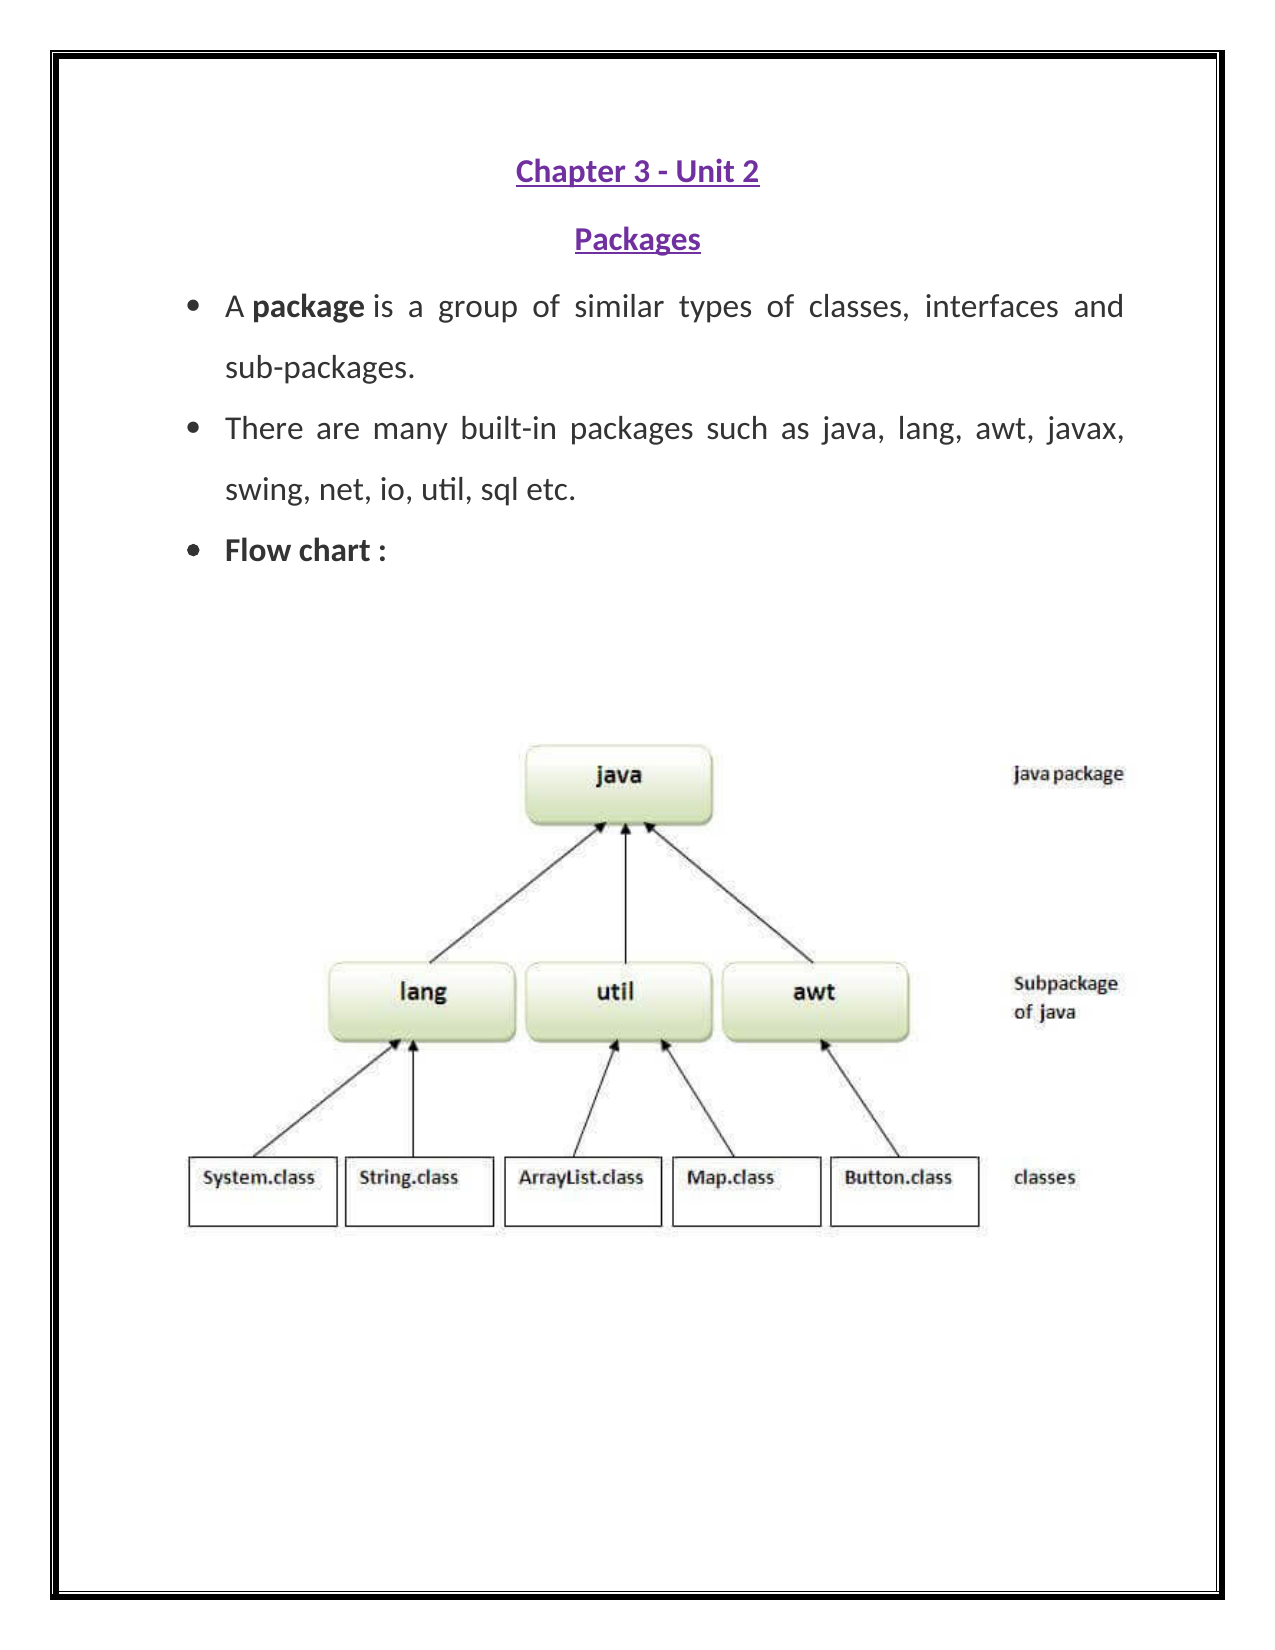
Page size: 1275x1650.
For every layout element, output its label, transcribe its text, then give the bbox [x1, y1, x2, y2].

list There are many built-in packages such as java, lang, awt, javax, swing, net, io, util, sql etc. [187, 407, 1125, 509]
list Flow chart : [187, 529, 1125, 570]
list A package is a group of similar types of classes, interfaces and sub-packages. [187, 285, 1125, 387]
text Chapter 3 - Unit 2 [150, 150, 1125, 191]
picture [150, 651, 1184, 1276]
text Packages [150, 218, 1125, 258]
